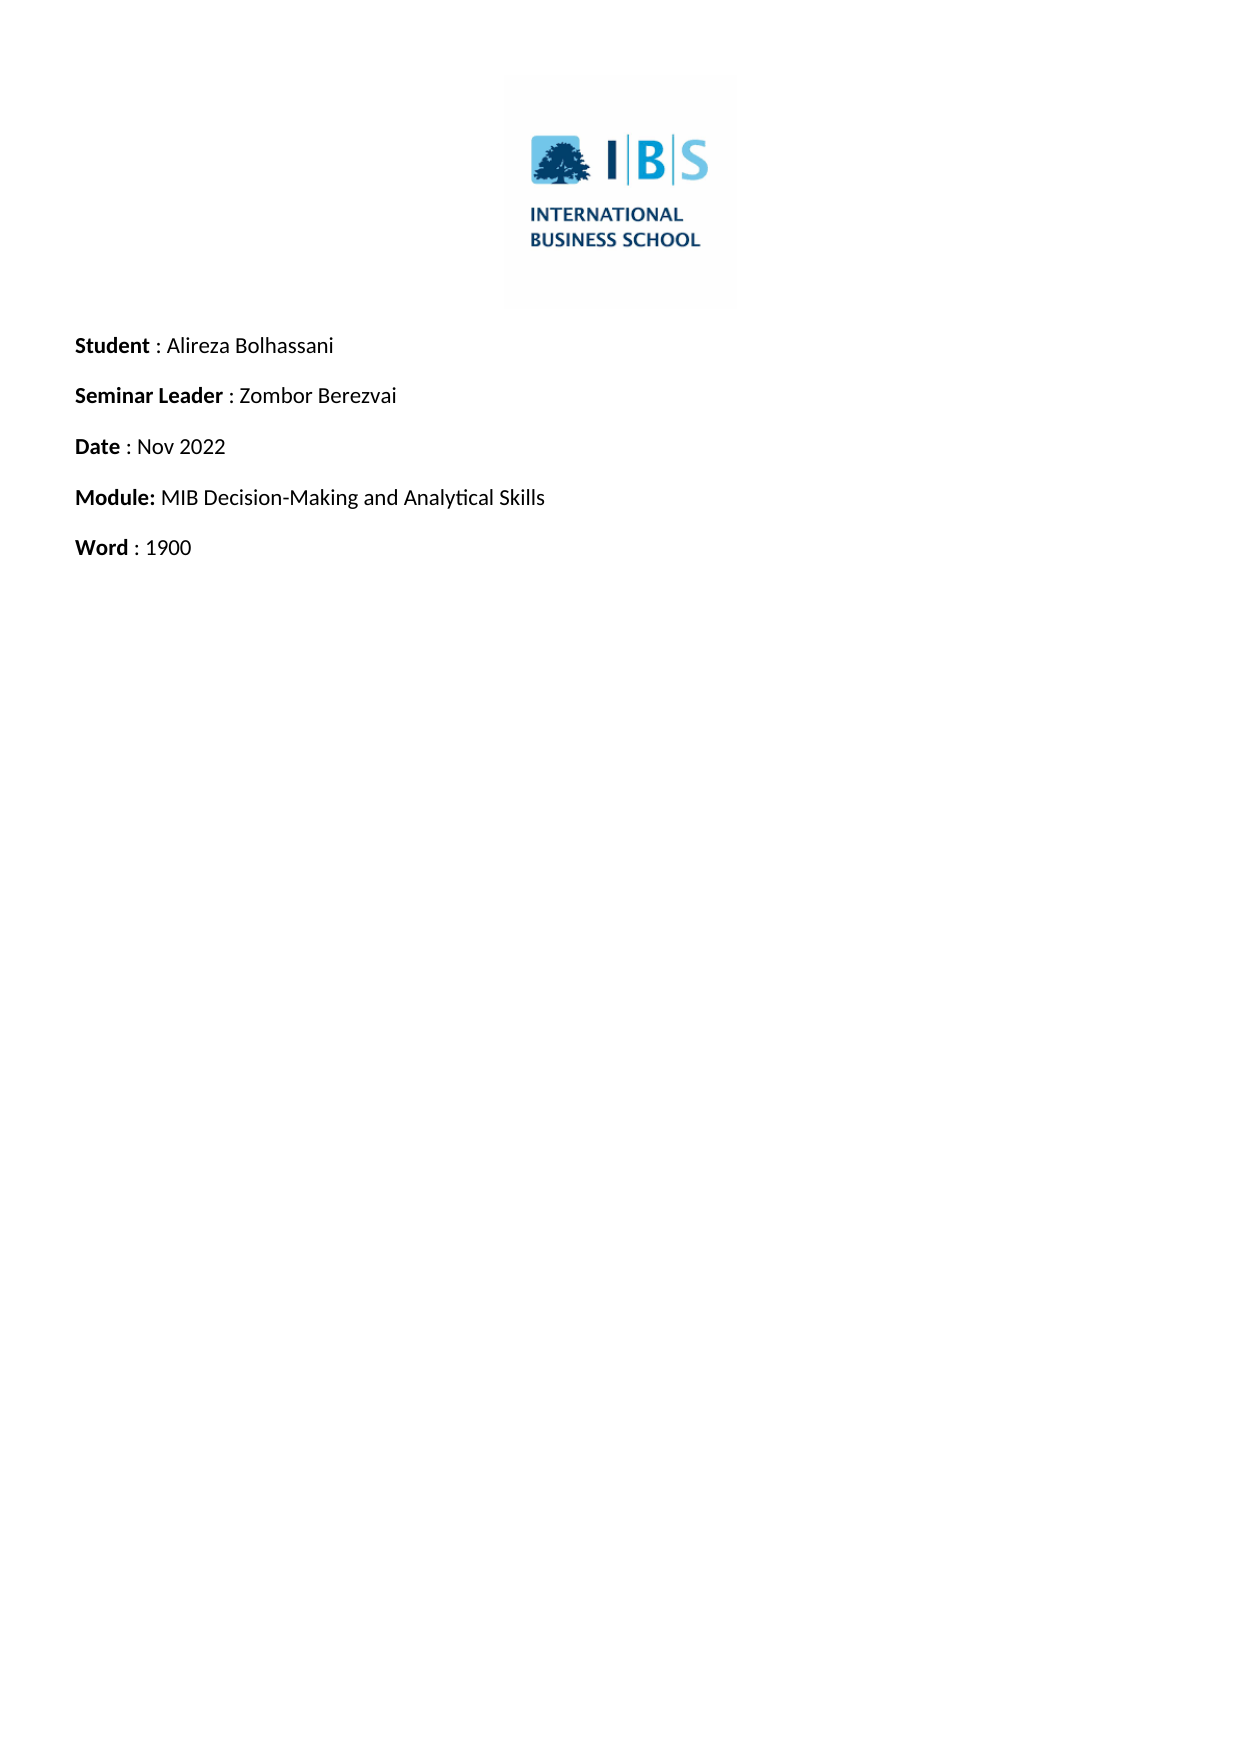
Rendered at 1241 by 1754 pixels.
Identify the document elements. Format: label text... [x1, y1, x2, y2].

text Seminar Leader : Zombor Berezvai [75, 382, 1165, 409]
text Word : 1900 [75, 533, 1165, 561]
text Date : Nov 2022 [75, 432, 1165, 460]
text Student : Alireza Bolhassani [75, 331, 1165, 359]
picture [503, 75, 737, 309]
text Module: MIB Decision-Making and Analytical Skills [75, 483, 1165, 511]
